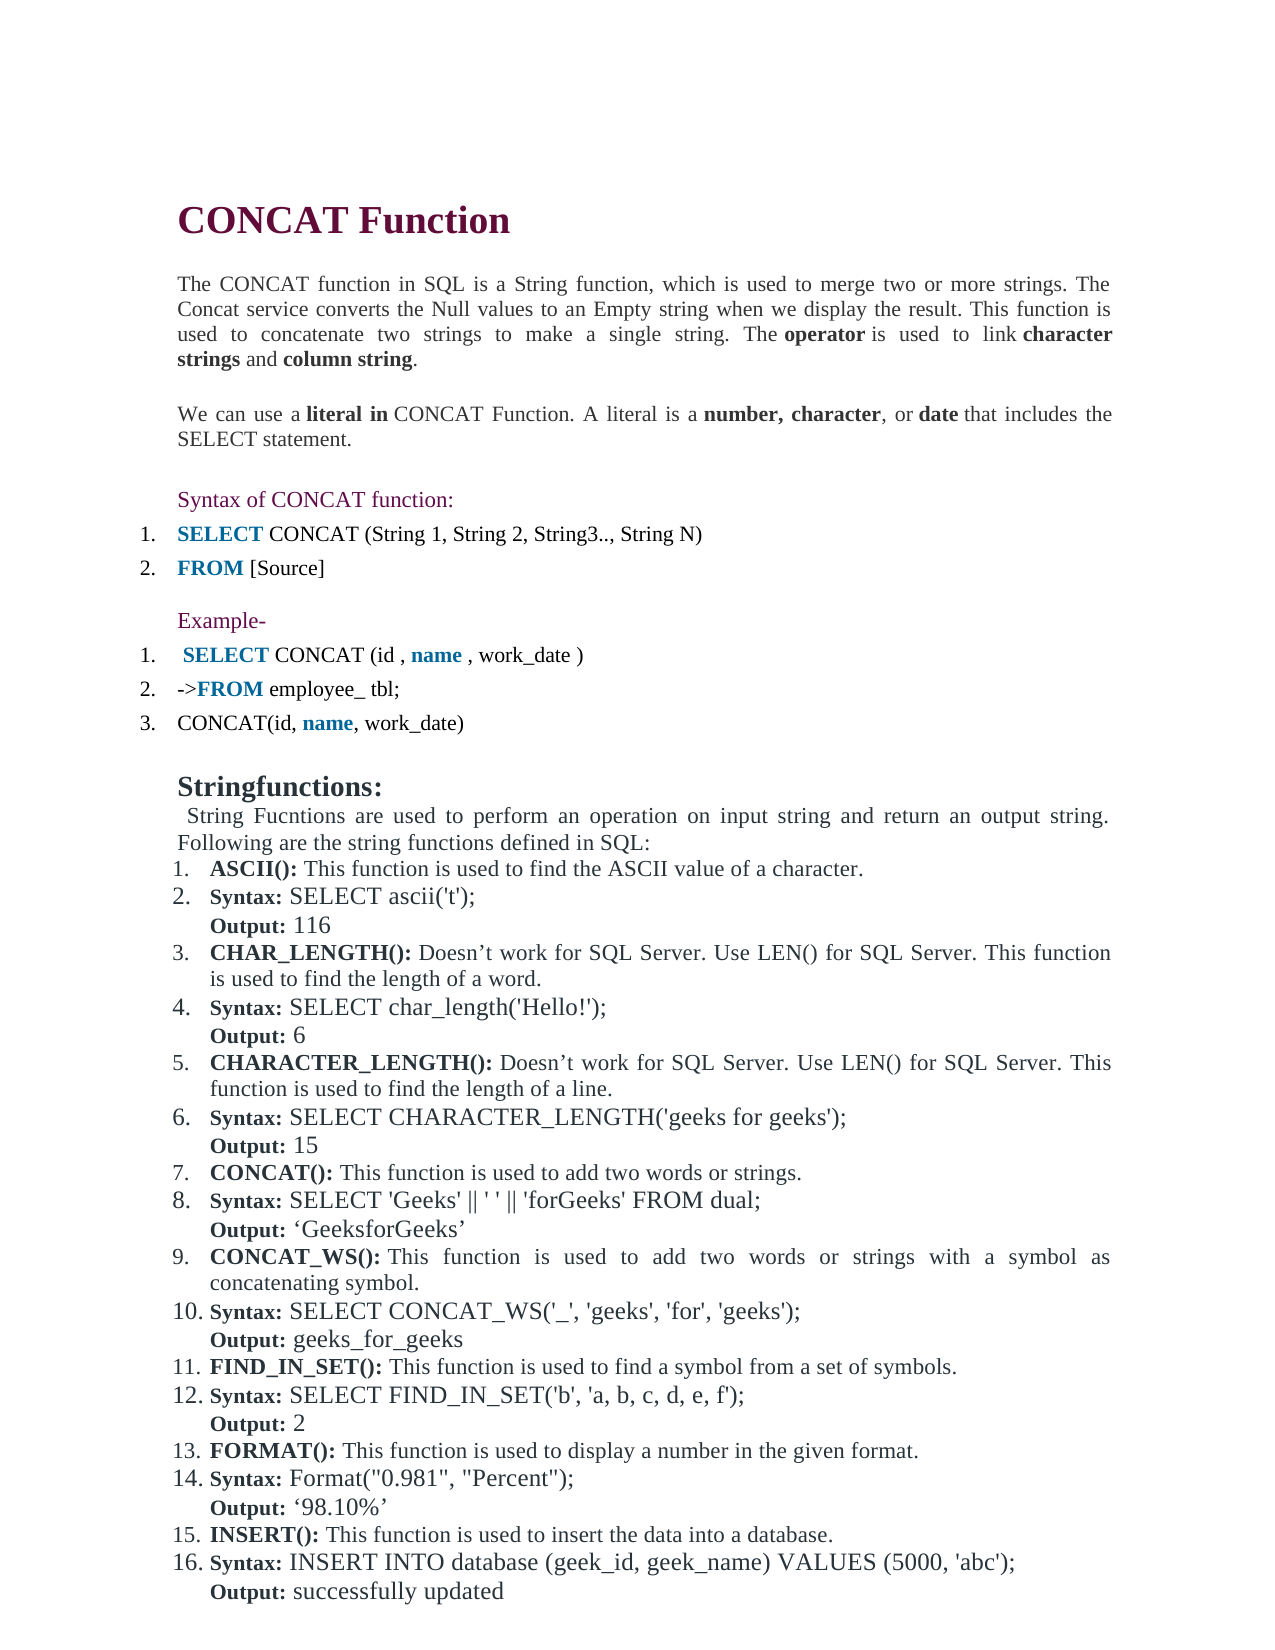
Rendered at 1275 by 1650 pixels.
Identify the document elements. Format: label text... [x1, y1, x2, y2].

text Output: 2 [209, 1408, 1112, 1437]
subtitle CONCAT Function [177, 196, 1112, 242]
list CHARACTER_LENGTH(): Doesn’t work for SQL Server. Use LEN() for SQL Server. This function is used to find the length of a line. [172, 1049, 1112, 1102]
list Syntax: SELECT FIND_IN_SET('b', 'a, b, c, d, e, f'); [172, 1380, 1112, 1408]
list ASCII(): This function is used to find the ASCII value of a character. [172, 855, 1112, 881]
text Output: ‘98.10%’ [209, 1492, 1112, 1521]
text Output: 6 [209, 1020, 1112, 1049]
text Output: geeks_for_geeks [209, 1324, 1112, 1353]
list CONCAT(id, name, work_date) [139, 701, 1112, 735]
list CONCAT_WS(): This function is used to add two words or strings with a symbol as concatenating symbol. [172, 1243, 1112, 1296]
list Syntax: SELECT 'Geeks' || ' ' || 'forGeeks' FROM dual; [172, 1186, 1112, 1214]
text Output: successfully updated [209, 1576, 1112, 1605]
subtitle Example- [177, 601, 1112, 634]
list Syntax: INSERT INTO database (geek_id, geek_name) VALUES (5000, 'abc'); [172, 1547, 1112, 1576]
list FROM [Source] [139, 547, 1112, 580]
list CONCAT(): This function is used to add two words or strings. [172, 1159, 1112, 1186]
list INSERT(): This function is used to insert the data into a database. [172, 1521, 1112, 1547]
list SELECT CONCAT (id , name , work_date ) [139, 634, 1112, 667]
subtitle Syntax of CONCAT function: [177, 480, 1112, 513]
text Output: ‘GeeksforGeeks’ [209, 1214, 1112, 1243]
list Syntax: SELECT char_length('Hello!'); [172, 992, 1112, 1020]
text We can use a literal in CONCAT Function. A literal is a number, character, or date that includes the SELECT statement. [177, 401, 1112, 451]
text Stringfunctions: String Fucntions are used to perform an operation on input string and return an output string. Following are the string functions defined in SQL: [177, 769, 1112, 855]
list CHAR_LENGTH(): Doesn’t work for SQL Server. Use LEN() for SQL Server. This function is used to find the length of a word. [172, 939, 1112, 992]
list Syntax: SELECT CONCAT_WS('_', 'geeks', 'for', 'geeks'); [172, 1296, 1112, 1324]
text Output: 116 [209, 910, 1112, 939]
text The CONCAT function in SQL is a String function, which is used to merge two or more strings. The Concat service converts the Null values to an Empty string when we display the result. This function is used to concatenate two strings to make a single string. The operator is used to link character strings and column string. [177, 271, 1112, 372]
list ->FROM employee_ tbl; [139, 667, 1112, 701]
text Output: 15 [209, 1131, 1112, 1159]
list Syntax: Format("0.981", "Percent"); [172, 1463, 1112, 1492]
list FIND_IN_SET(): This function is used to find a symbol from a set of symbols. [172, 1353, 1112, 1380]
list Syntax: SELECT CHARACTER_LENGTH('geeks for geeks'); [172, 1102, 1112, 1131]
list Syntax: SELECT ascii('t'); [172, 881, 1112, 910]
list SELECT CONCAT (String 1, String 2, String3.., String N) [139, 513, 1112, 547]
list FORMAT(): This function is used to display a number in the given format. [172, 1437, 1112, 1463]
